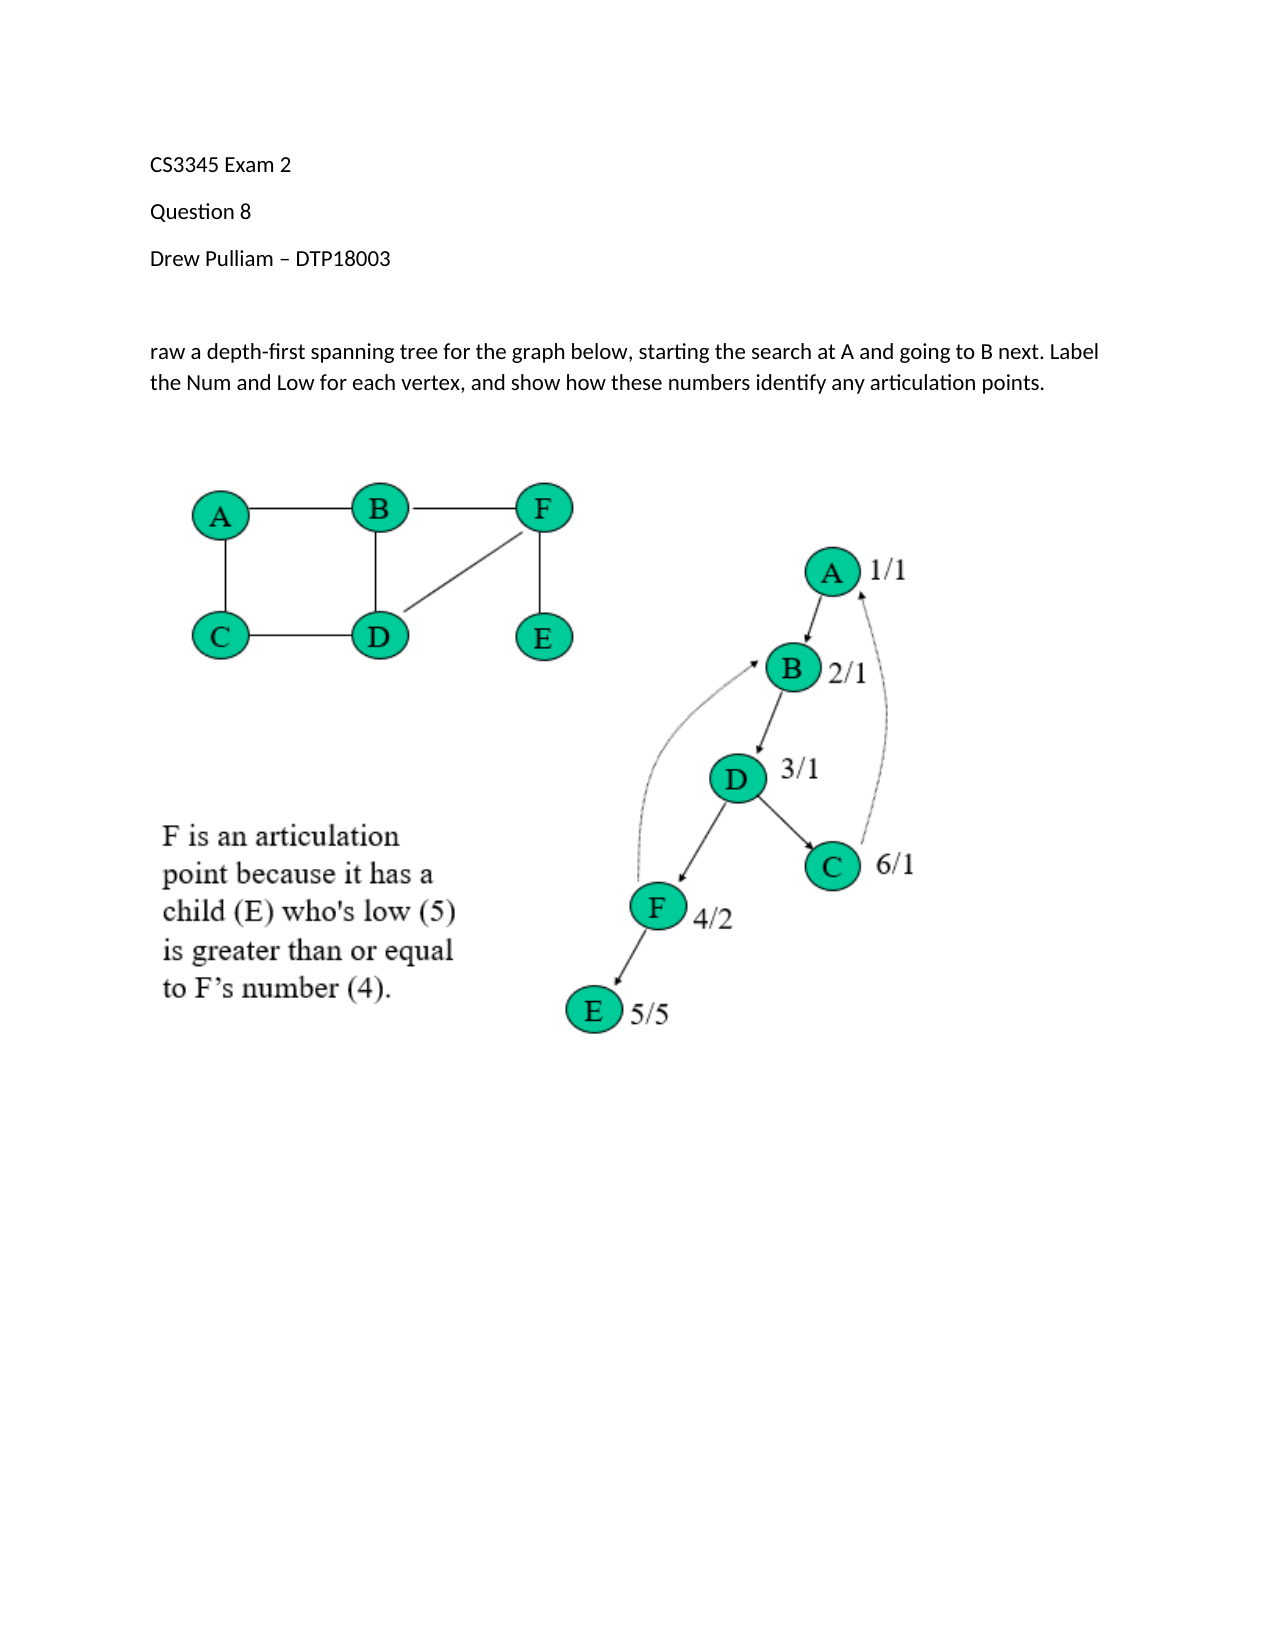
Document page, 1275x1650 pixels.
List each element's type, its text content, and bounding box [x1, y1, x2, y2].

text CS3345 Exam 2 [150, 150, 1125, 178]
text Drew Pulliam – DTP18003 [150, 244, 1125, 272]
text Question 8 [150, 197, 1125, 225]
text raw a depth-first spanning tree for the graph below, starting the search at A and going to B next. Label the Num and Low for each vertex, and show how these numbers identify any articulation points. [150, 337, 1125, 396]
picture [150, 461, 1091, 1095]
